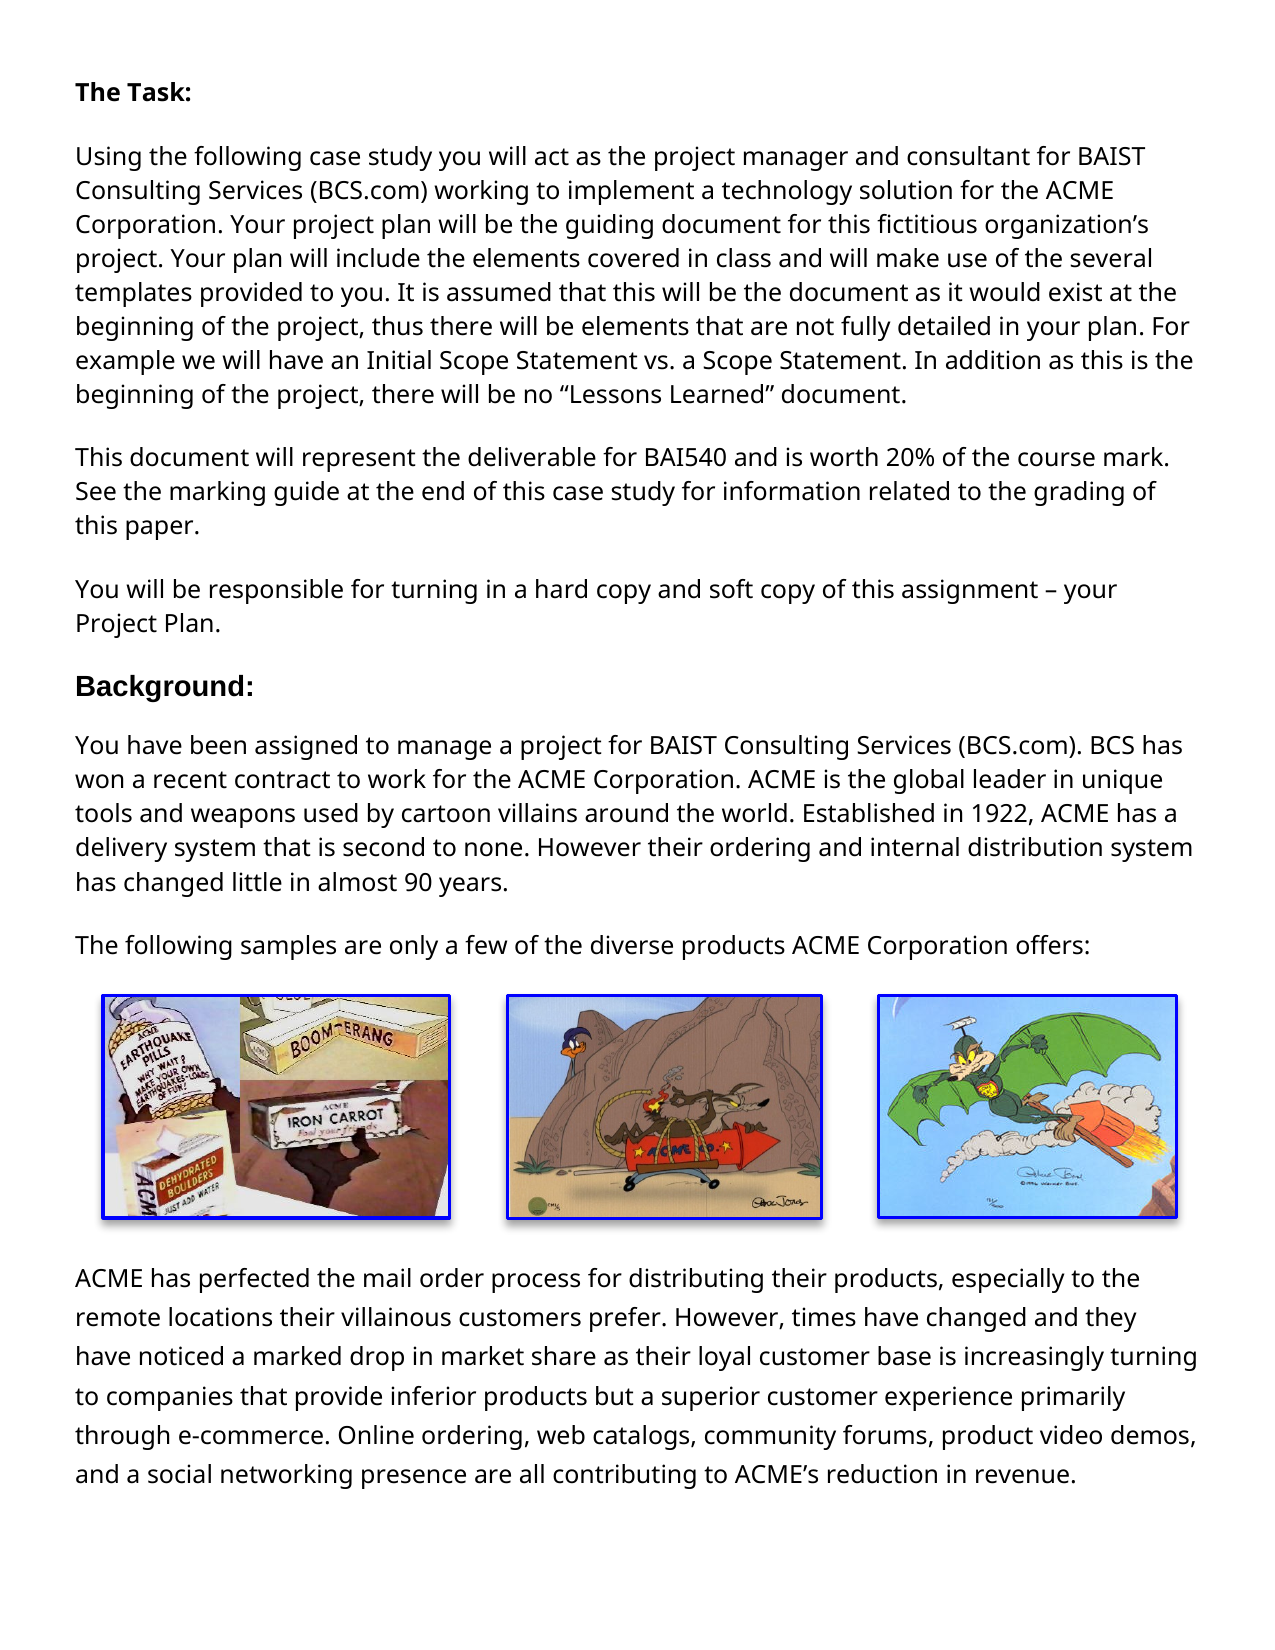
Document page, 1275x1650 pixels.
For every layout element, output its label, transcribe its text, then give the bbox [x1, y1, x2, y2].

picture [509, 997, 820, 1217]
text Using the following case study you will act as the project manager and consultant for BAIST Consulting Services (BCS.com) working to implement a technology solution for the ACME Corporation. Your project plan will be the guiding document for this fictitious organization’s project. Your plan will include the elements covered in class and will make use of the several templates provided to you. It is assumed that this will be the document as it would exist at the beginning of the project, thus there will be elements that are not fully detailed in your plan. For example we will have an Initial Scope Statement vs. a Scope Statement. In addition as this is the beginning of the project, there will be no “Lessons Learned” document. [75, 138, 1200, 411]
text Background: [75, 668, 1200, 702]
text ACME has perfected the mail order process for distributing their products, especially to the remote locations their villainous customers prefer. However, times have changed and they have noticed a marked drop in market share as their loyal customer base is increasingly turning to companies that provide inferior products but a superior customer experience primarily through e-commerce. Online ordering, web catalogs, community forums, product video demos, and a social networking presence are all contributing to ACME’s reduction in revenue. [75, 1261, 1200, 1491]
picture [880, 997, 1175, 1216]
text You have been assigned to manage a project for BAIST Consulting Services (BCS.com). BCS has won a recent contract to work for the ACME Corporation. ACME is the global leader in unique tools and weapons used by cartoon villains around the world. Established in 1922, ACME has a delivery system that is second to none. However their ordering and internal distribution system has changed little in almost 90 years. [75, 728, 1200, 898]
text The following samples are only a few of the diverse products ACME Corporation offers: [75, 927, 1200, 961]
text This document will represent the deliverable for BAI540 and is worth 20% of the course mark. See the marking guide at the end of this case study for information related to the grading of this paper. [75, 440, 1200, 542]
picture [105, 997, 448, 1216]
text The Task: [75, 75, 1200, 109]
text You will be responsible for turning in a hard copy and soft copy of this assignment – your Project Plan. [75, 571, 1200, 639]
